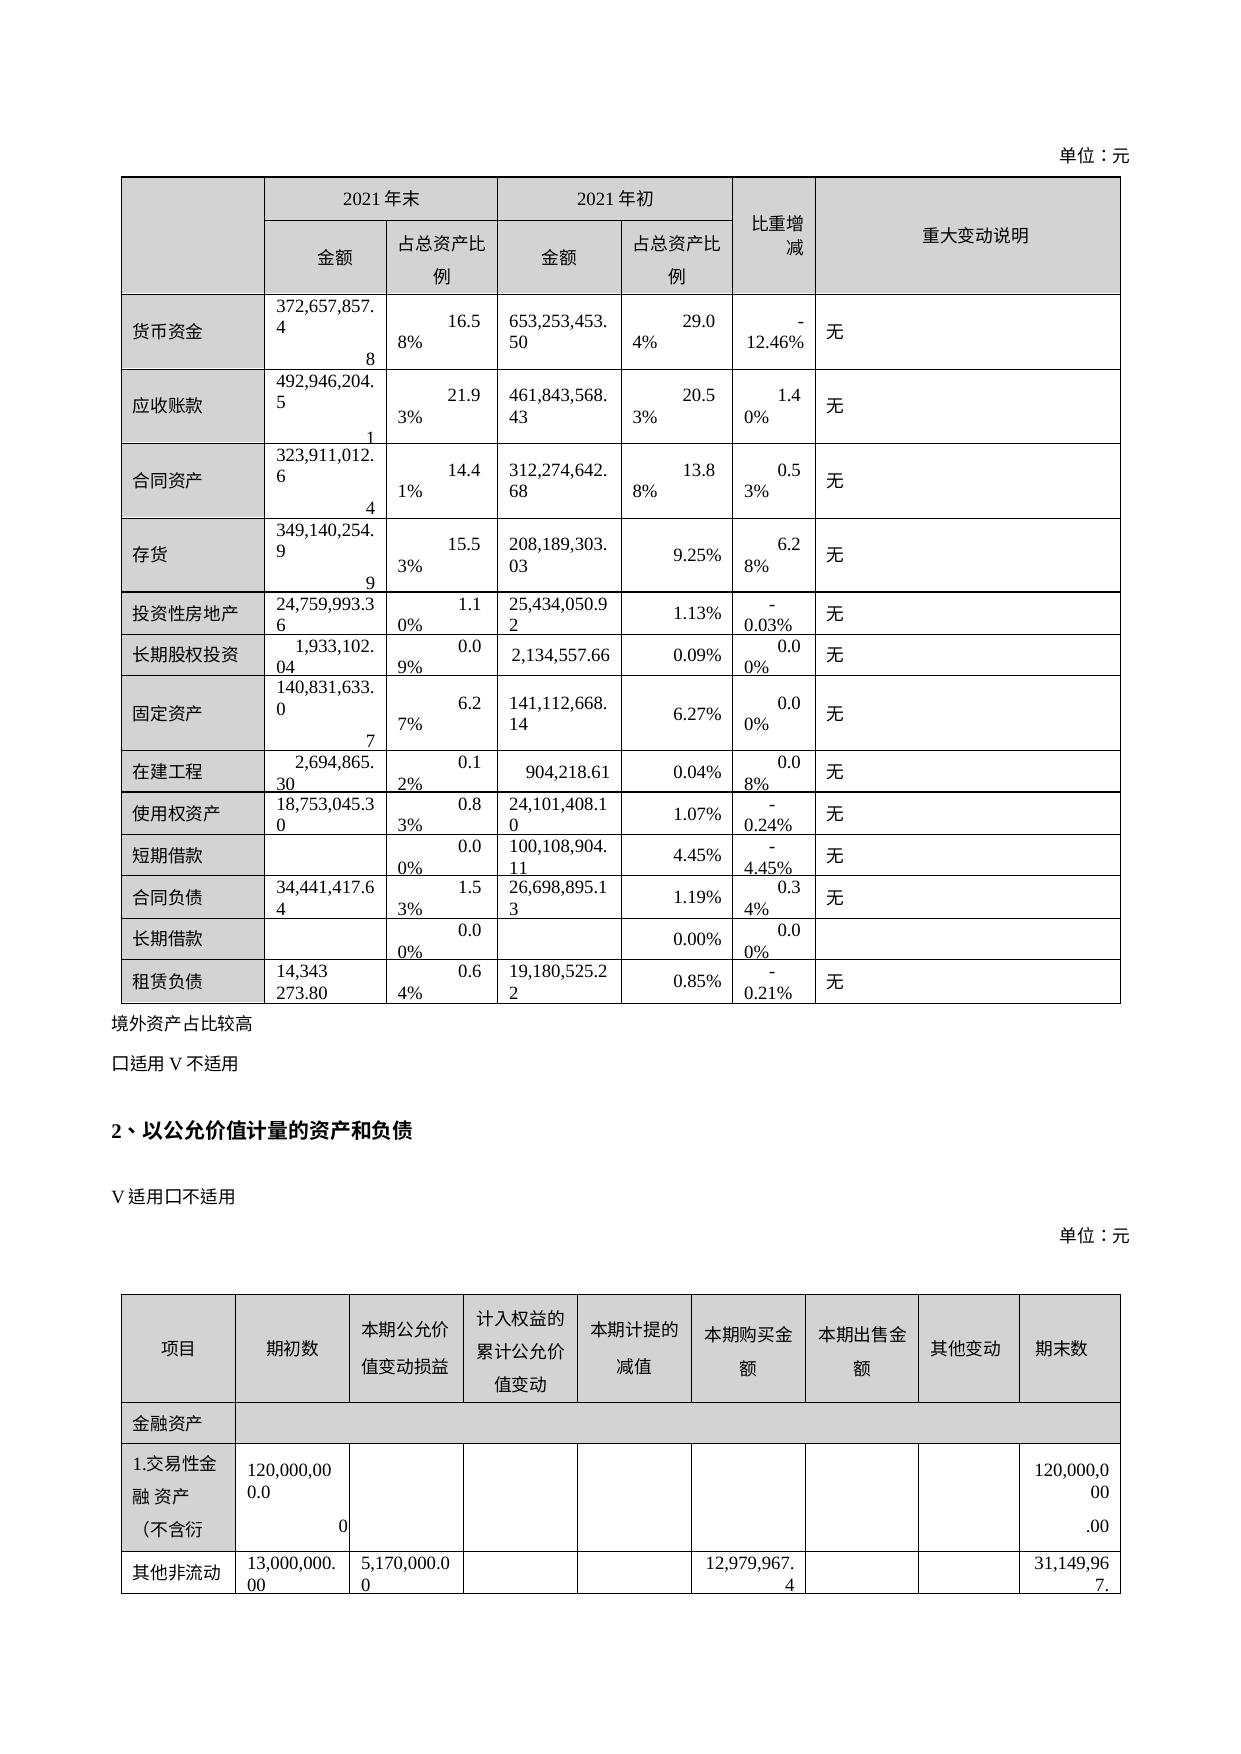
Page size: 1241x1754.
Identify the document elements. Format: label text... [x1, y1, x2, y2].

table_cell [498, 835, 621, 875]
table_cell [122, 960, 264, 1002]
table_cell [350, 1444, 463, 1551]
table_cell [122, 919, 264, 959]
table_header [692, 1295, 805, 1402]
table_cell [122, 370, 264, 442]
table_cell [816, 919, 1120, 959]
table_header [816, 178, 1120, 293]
text 境外资产占比较高 [111, 1012, 1130, 1036]
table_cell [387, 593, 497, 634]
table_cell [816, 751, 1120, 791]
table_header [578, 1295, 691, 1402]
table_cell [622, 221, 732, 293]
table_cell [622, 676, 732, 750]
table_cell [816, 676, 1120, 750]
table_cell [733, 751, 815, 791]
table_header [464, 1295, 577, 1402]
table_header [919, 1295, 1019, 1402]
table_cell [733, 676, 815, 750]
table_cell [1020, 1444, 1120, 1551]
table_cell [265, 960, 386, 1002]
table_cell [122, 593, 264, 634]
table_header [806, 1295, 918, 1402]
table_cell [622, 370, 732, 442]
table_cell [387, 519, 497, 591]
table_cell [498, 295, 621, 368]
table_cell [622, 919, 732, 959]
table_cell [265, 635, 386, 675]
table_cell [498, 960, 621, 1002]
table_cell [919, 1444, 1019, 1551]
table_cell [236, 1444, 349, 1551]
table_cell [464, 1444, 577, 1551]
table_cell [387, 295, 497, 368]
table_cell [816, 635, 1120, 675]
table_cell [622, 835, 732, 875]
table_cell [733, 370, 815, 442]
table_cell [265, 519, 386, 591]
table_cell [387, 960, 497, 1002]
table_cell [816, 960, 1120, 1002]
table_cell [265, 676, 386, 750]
text V适用口不适用 [111, 1184, 1130, 1209]
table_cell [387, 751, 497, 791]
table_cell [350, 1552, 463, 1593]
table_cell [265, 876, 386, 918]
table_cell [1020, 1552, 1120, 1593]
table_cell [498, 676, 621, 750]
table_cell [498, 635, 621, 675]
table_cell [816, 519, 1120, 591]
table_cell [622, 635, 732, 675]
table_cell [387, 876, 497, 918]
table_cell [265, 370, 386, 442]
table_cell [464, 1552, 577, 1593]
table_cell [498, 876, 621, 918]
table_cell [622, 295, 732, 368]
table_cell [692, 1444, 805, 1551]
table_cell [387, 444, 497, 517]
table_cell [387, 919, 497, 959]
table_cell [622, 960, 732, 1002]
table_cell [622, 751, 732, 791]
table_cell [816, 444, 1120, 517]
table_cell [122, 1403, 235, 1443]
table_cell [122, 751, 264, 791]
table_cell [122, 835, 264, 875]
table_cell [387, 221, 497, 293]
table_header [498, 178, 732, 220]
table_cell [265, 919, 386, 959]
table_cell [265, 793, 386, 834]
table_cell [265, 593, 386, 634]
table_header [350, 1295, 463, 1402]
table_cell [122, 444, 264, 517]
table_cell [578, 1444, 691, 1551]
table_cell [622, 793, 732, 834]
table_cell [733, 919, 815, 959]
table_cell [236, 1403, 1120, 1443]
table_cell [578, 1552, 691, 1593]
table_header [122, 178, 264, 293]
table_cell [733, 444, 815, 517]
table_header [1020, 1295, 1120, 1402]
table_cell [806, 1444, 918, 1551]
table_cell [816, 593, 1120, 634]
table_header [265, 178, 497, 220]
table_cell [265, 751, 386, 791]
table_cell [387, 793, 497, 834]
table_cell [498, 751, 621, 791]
subtitle 2、以公允价值计量的资产和负债 [111, 1116, 1130, 1144]
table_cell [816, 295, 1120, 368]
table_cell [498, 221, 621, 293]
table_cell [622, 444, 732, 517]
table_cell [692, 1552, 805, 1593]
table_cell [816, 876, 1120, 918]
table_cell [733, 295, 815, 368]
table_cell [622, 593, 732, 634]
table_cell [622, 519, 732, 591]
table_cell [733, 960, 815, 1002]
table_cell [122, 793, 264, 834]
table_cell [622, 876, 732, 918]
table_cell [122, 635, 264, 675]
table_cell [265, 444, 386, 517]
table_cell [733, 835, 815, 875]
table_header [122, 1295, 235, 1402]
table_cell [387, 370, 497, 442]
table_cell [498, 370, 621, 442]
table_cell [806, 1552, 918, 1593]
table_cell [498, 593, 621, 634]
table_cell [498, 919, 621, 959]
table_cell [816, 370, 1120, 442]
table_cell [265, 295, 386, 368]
text 口适用V不适用 [111, 1051, 1130, 1076]
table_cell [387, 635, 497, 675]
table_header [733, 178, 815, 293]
text 单位：元 [111, 1224, 1130, 1248]
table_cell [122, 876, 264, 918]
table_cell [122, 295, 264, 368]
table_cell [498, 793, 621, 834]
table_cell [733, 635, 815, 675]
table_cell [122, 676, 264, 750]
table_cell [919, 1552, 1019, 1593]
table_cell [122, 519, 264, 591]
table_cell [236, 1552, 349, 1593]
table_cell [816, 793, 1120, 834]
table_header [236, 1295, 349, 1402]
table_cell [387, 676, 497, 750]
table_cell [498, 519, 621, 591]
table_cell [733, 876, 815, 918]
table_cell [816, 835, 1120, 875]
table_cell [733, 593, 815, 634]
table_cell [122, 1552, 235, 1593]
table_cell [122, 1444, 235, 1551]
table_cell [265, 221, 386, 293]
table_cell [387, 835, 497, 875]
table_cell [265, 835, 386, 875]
text 单位：元 [111, 144, 1130, 168]
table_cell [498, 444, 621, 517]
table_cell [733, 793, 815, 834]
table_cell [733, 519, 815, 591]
